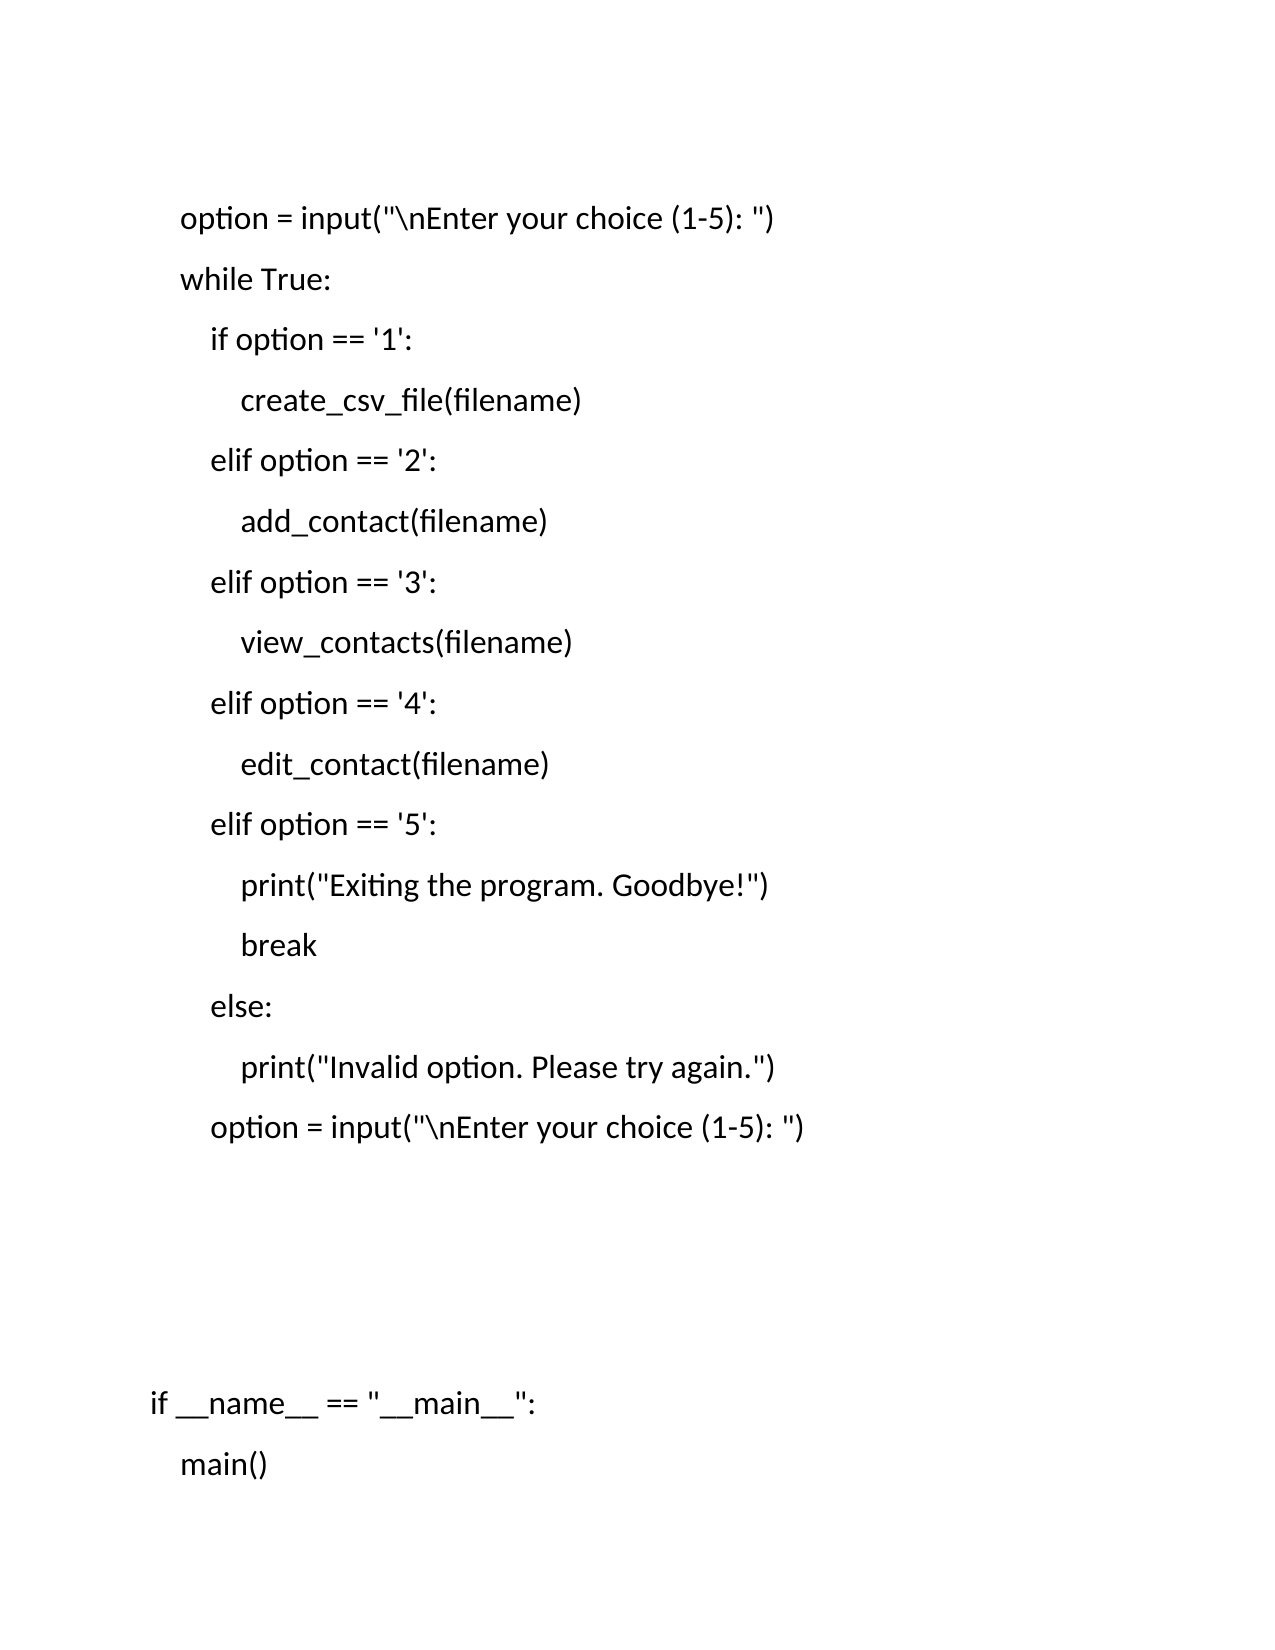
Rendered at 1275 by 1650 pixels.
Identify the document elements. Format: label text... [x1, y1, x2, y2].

text elif option == '3': [150, 561, 1125, 601]
text else: [150, 985, 1125, 1026]
text if option == '1': [150, 318, 1125, 359]
text elif option == '4': [150, 682, 1125, 723]
text elif option == '5': [150, 803, 1125, 844]
text break [150, 924, 1125, 965]
text main() [150, 1442, 1125, 1483]
text while True: [150, 257, 1125, 298]
text elif option == '2': [150, 439, 1125, 480]
text if __name__ == "__main__": [150, 1382, 1125, 1423]
text add_contact(filename) [150, 500, 1125, 541]
text view_contacts(filename) [150, 621, 1125, 662]
text print("Invalid option. Please try again.") [150, 1046, 1125, 1086]
text edit_contact(filename) [150, 742, 1125, 783]
text option = input("\nEnter your choice (1-5): ") [150, 1106, 1125, 1147]
text create_csv_file(filename) [150, 379, 1125, 419]
text print("Exiting the program. Goodbye!") [150, 864, 1125, 904]
text option = input("\nEnter your choice (1-5): ") [150, 197, 1125, 238]
